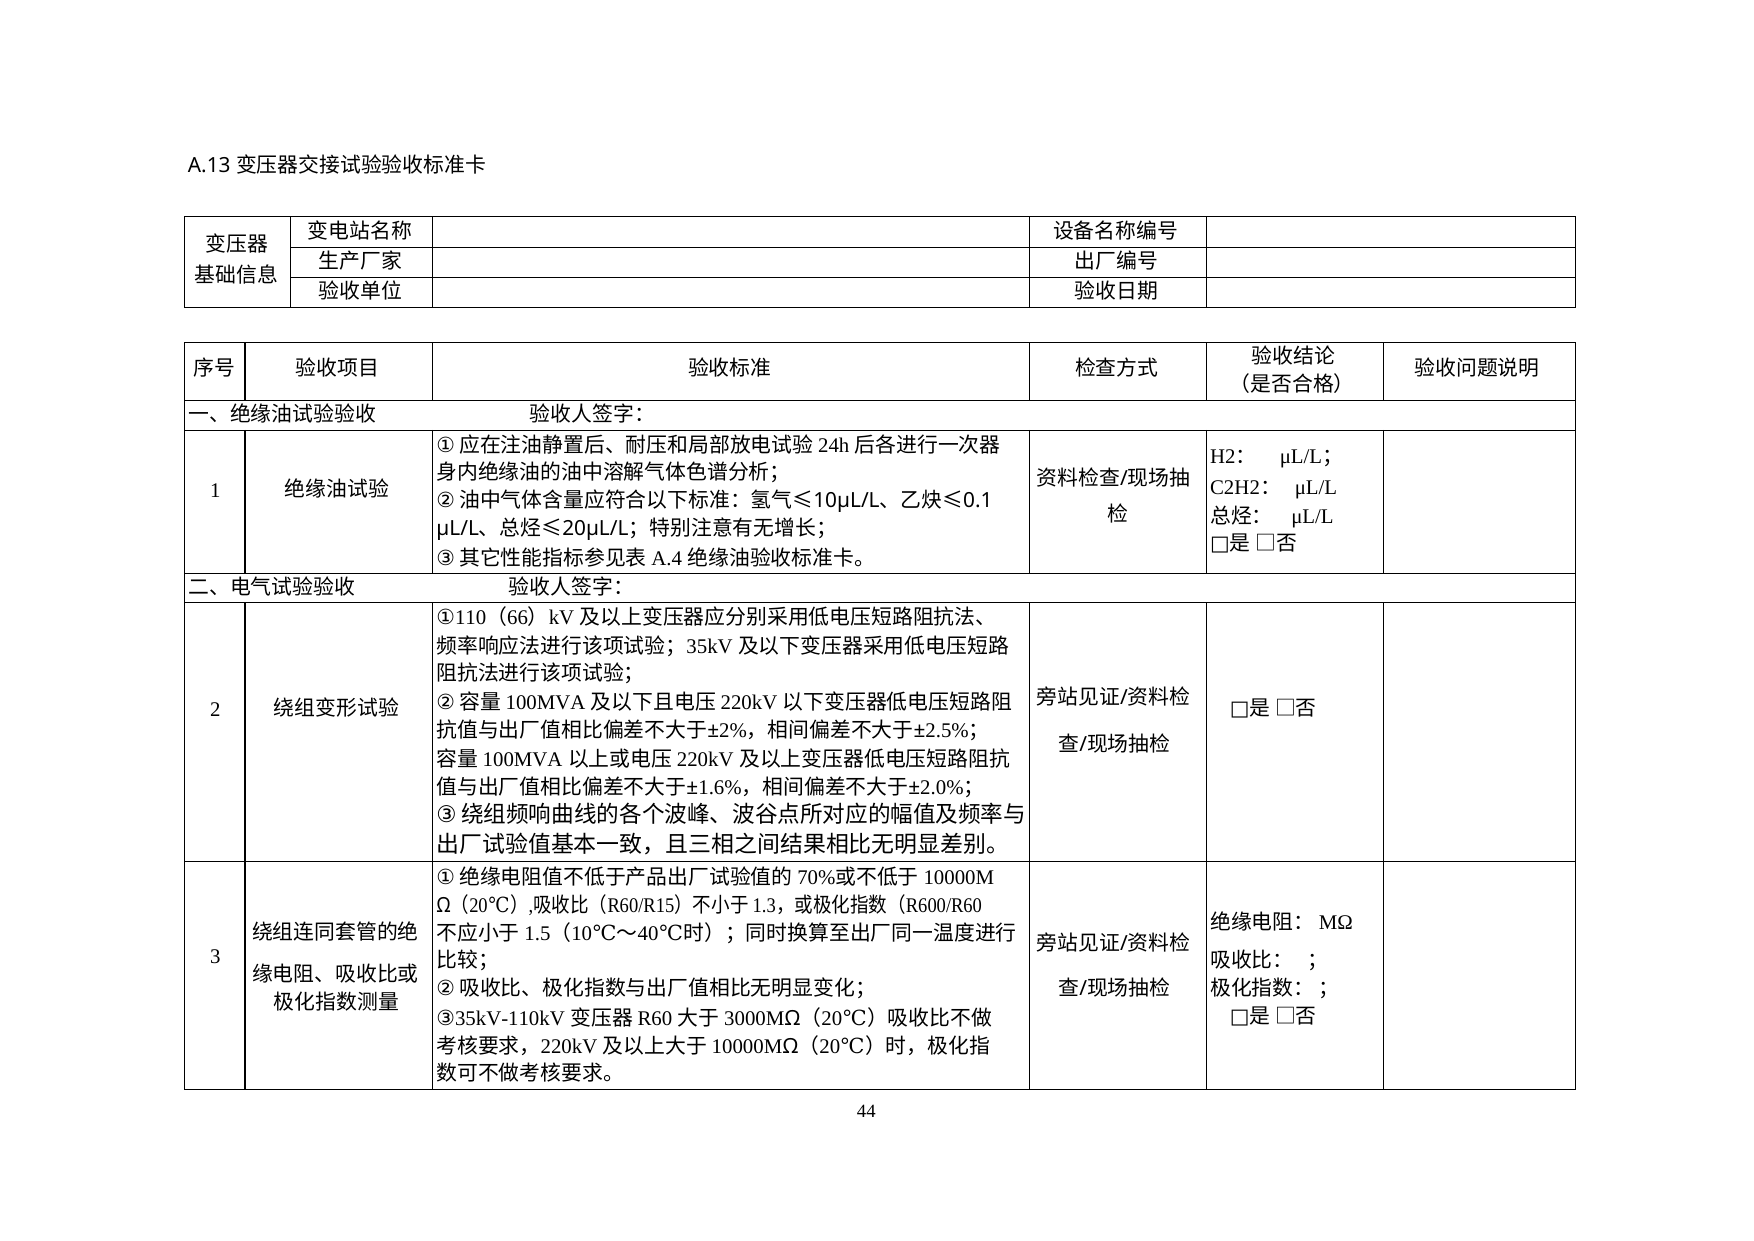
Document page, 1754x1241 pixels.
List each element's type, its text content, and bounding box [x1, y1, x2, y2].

text A.13 变压器交接试验验收标准卡 [188, 155, 1754, 177]
text 44 [857, 1101, 1754, 1122]
